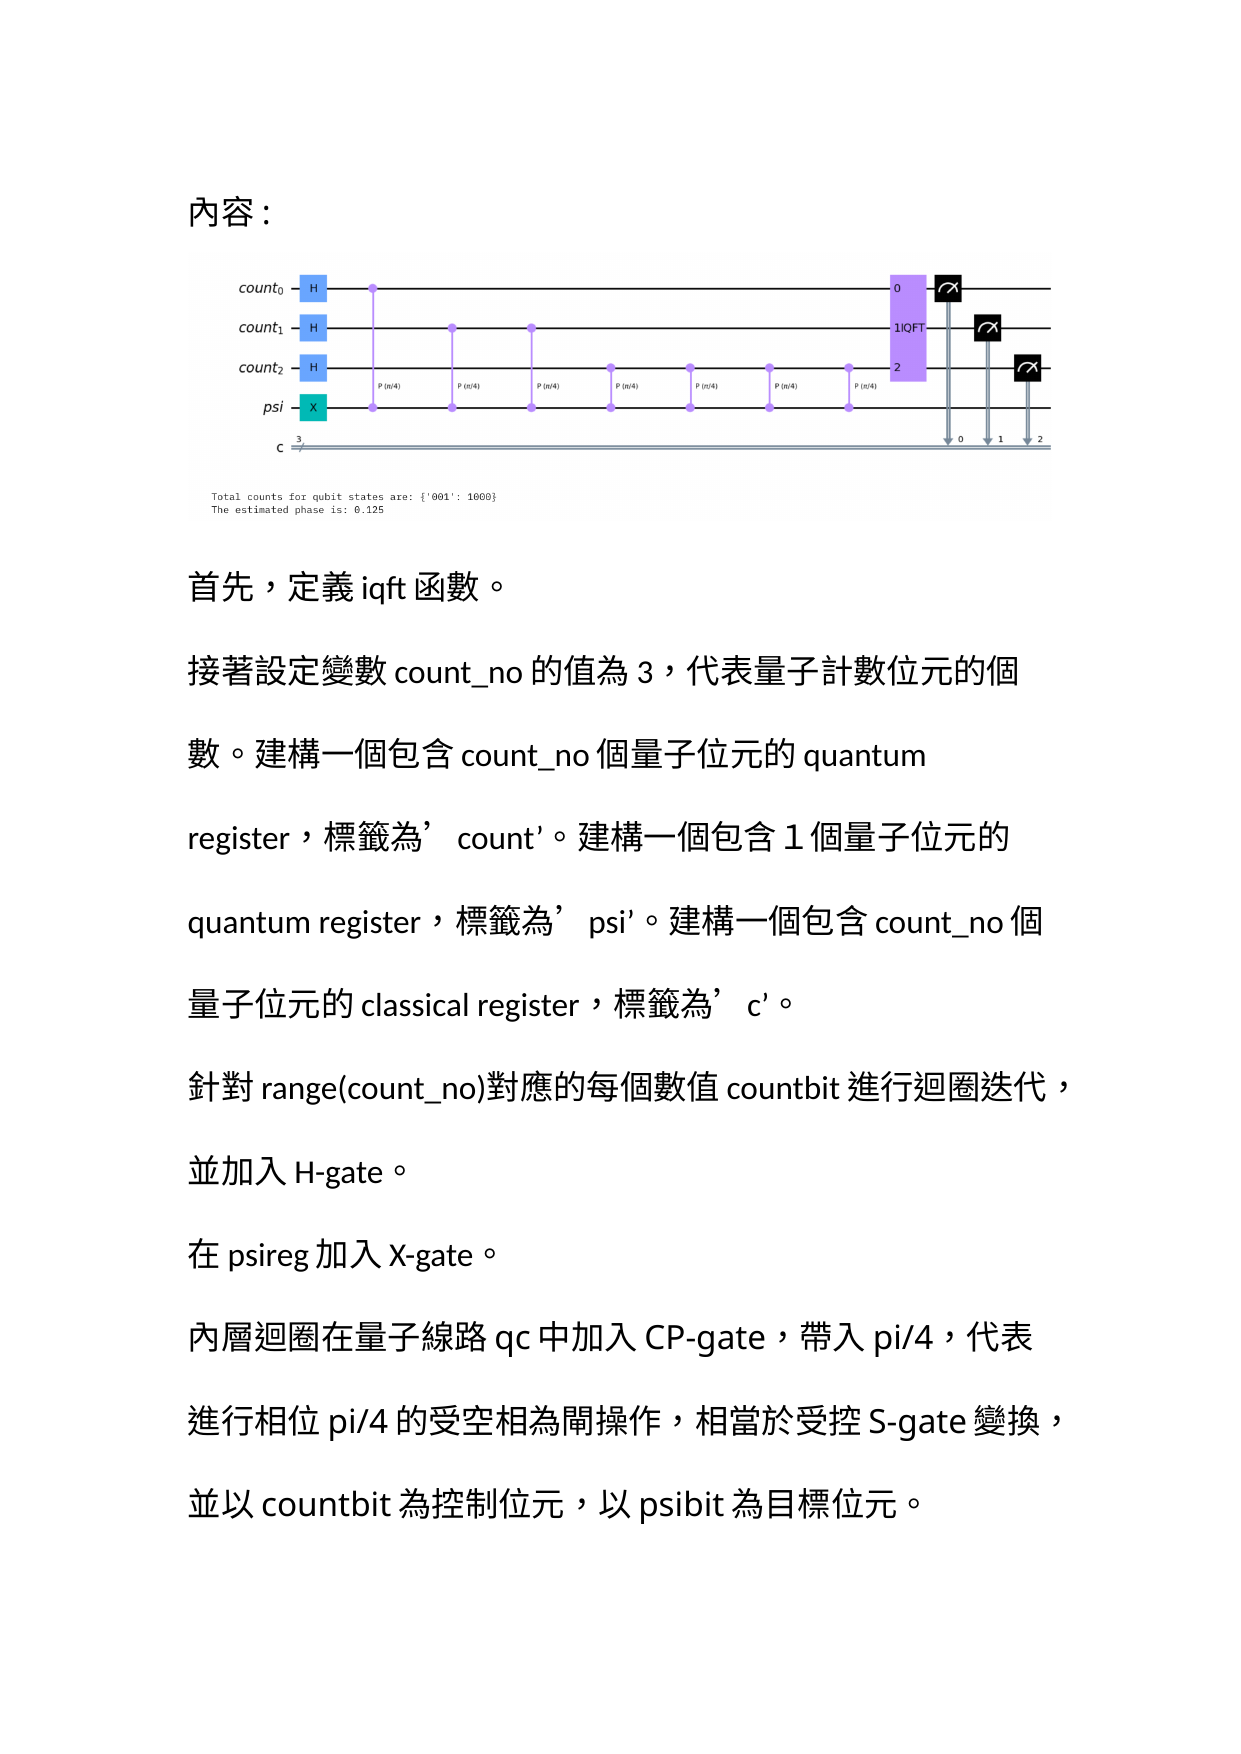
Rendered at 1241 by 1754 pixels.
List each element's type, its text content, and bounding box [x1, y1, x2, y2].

text 在psireg加入X-gate。 [187, 1210, 1053, 1294]
picture [187, 252, 1053, 521]
text 首先，定義iqft函數。 [187, 544, 1053, 627]
text 內容 : [187, 169, 1053, 252]
text 內層迴圈在量子線路qc中加入CP-gate，帶入pi/4，代表進行相位pi/4的受空相為閘操作，相當於受控S-gate變換，並以countbit為控制位元，以psibit為目標位元。 [187, 1294, 1053, 1544]
text 針對range(count_no)對應的每個數值countbit進行迴圈迭代，並加入H-gate。 [187, 1044, 1053, 1210]
text 接著設定變數count_no的值為3，代表量子計數位元的個數。建構一個包含count_no個量子位元的quantum register，標籤為’count’。建構一個包含１個量子位元的quantum register，標籤為’psi’。建構一個包含count_no個量子位元的classical register，標籤為’c’。 [187, 627, 1053, 1044]
